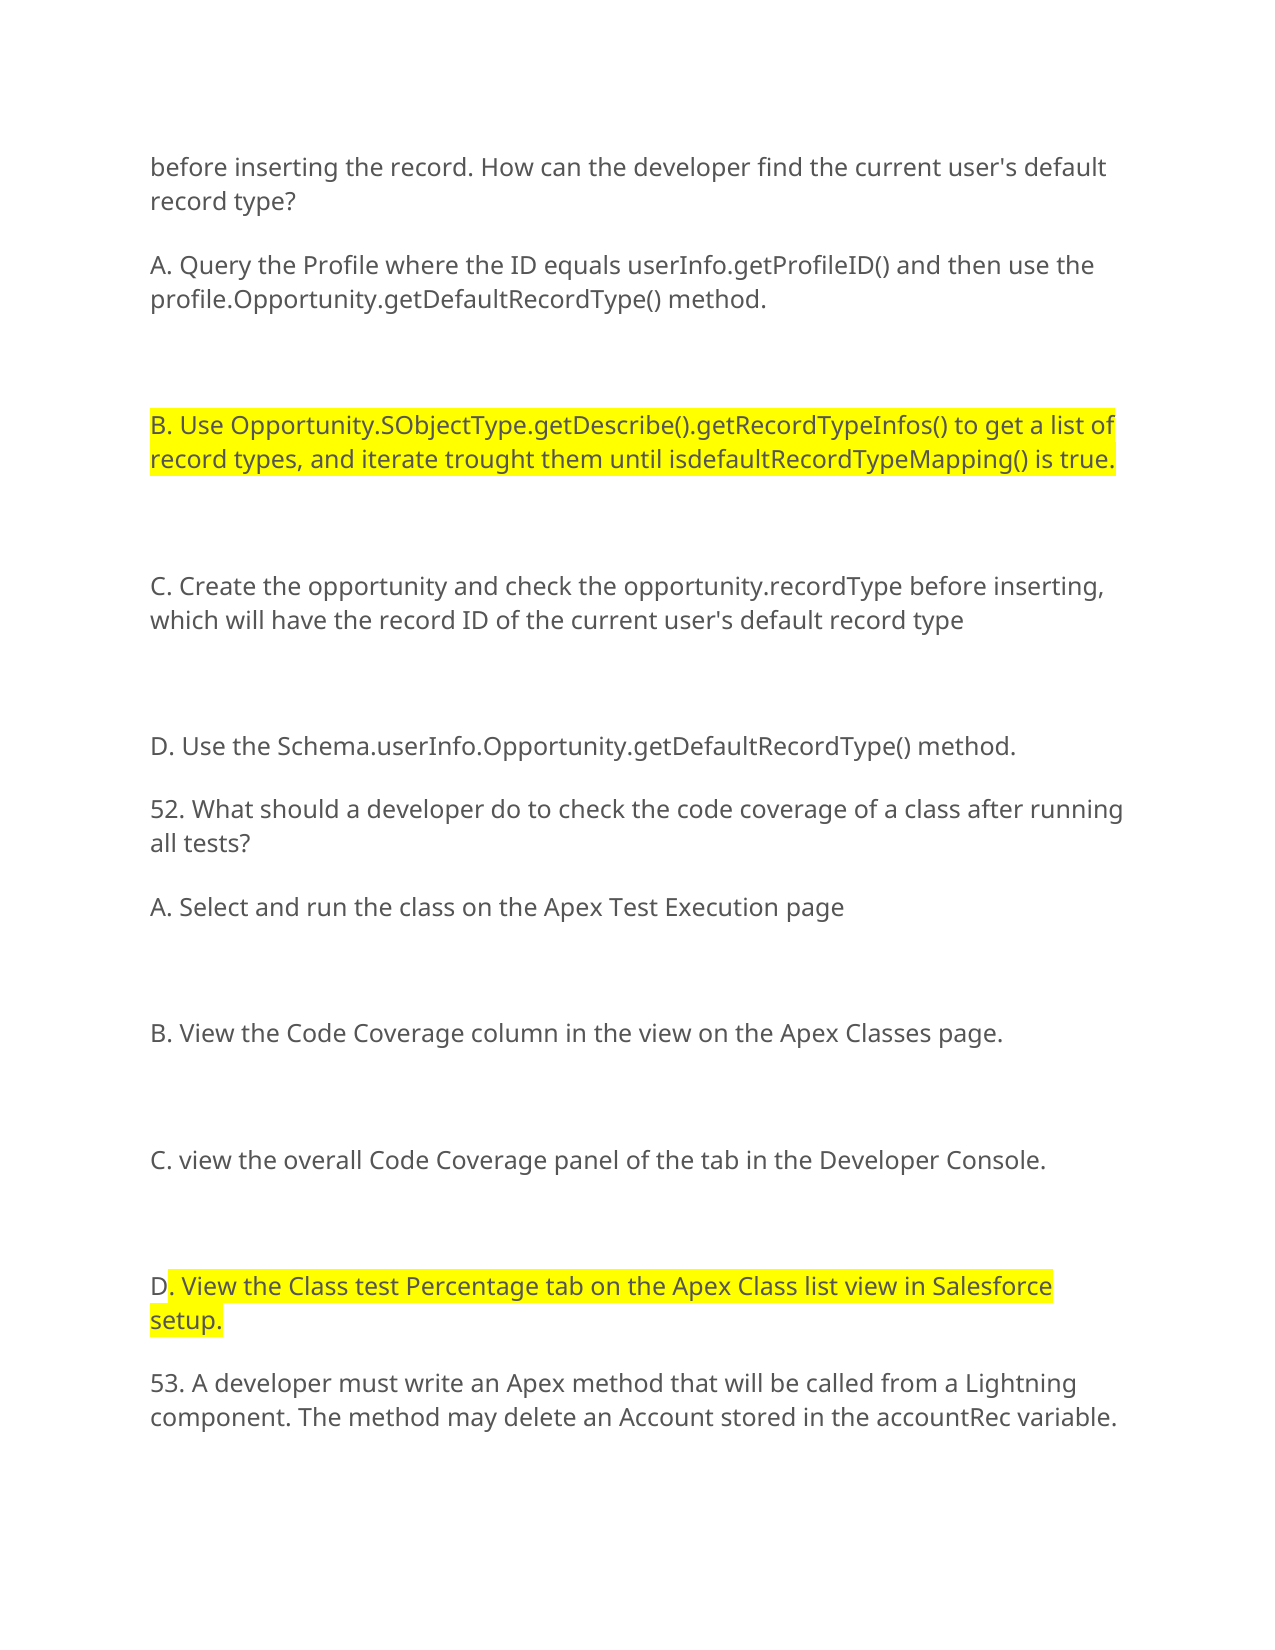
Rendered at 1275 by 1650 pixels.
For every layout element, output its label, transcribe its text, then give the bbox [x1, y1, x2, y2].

text 52. What should a developer do to check the code coverage of a class after running all tests? [150, 792, 1125, 860]
text A. Select and run the class on the Apex Test Execution page [150, 889, 1125, 923]
text D. Use the Schema.userInfo.Opportunity.getDefaultRecordType() method. [150, 729, 1125, 763]
text C. Create the opportunity and check the opportunity.recordType before inserting, which will have the record ID of the current user's default record type [150, 568, 1125, 636]
text B. View the Code Coverage column in the view on the Apex Classes page. [150, 1016, 1125, 1050]
text C. view the overall Code Coverage panel of the tab in the Developer Console. [150, 1142, 1125, 1176]
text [150, 150, 1125, 218]
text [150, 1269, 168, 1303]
text D. View the Class test Percentage tab on the Apex Class list view in Salesforce setup. [223, 1269, 1125, 1337]
text 53. A developer must write an Apex method that will be called from a Lightning component. The method may delete an Account stored in the accountRec variable. [150, 1366, 1125, 1434]
text A. Query the Profile where the ID equals userInfo.getProfileID() and then use the profile.Opportunity.getDefaultRecordType() method. [150, 247, 1125, 315]
